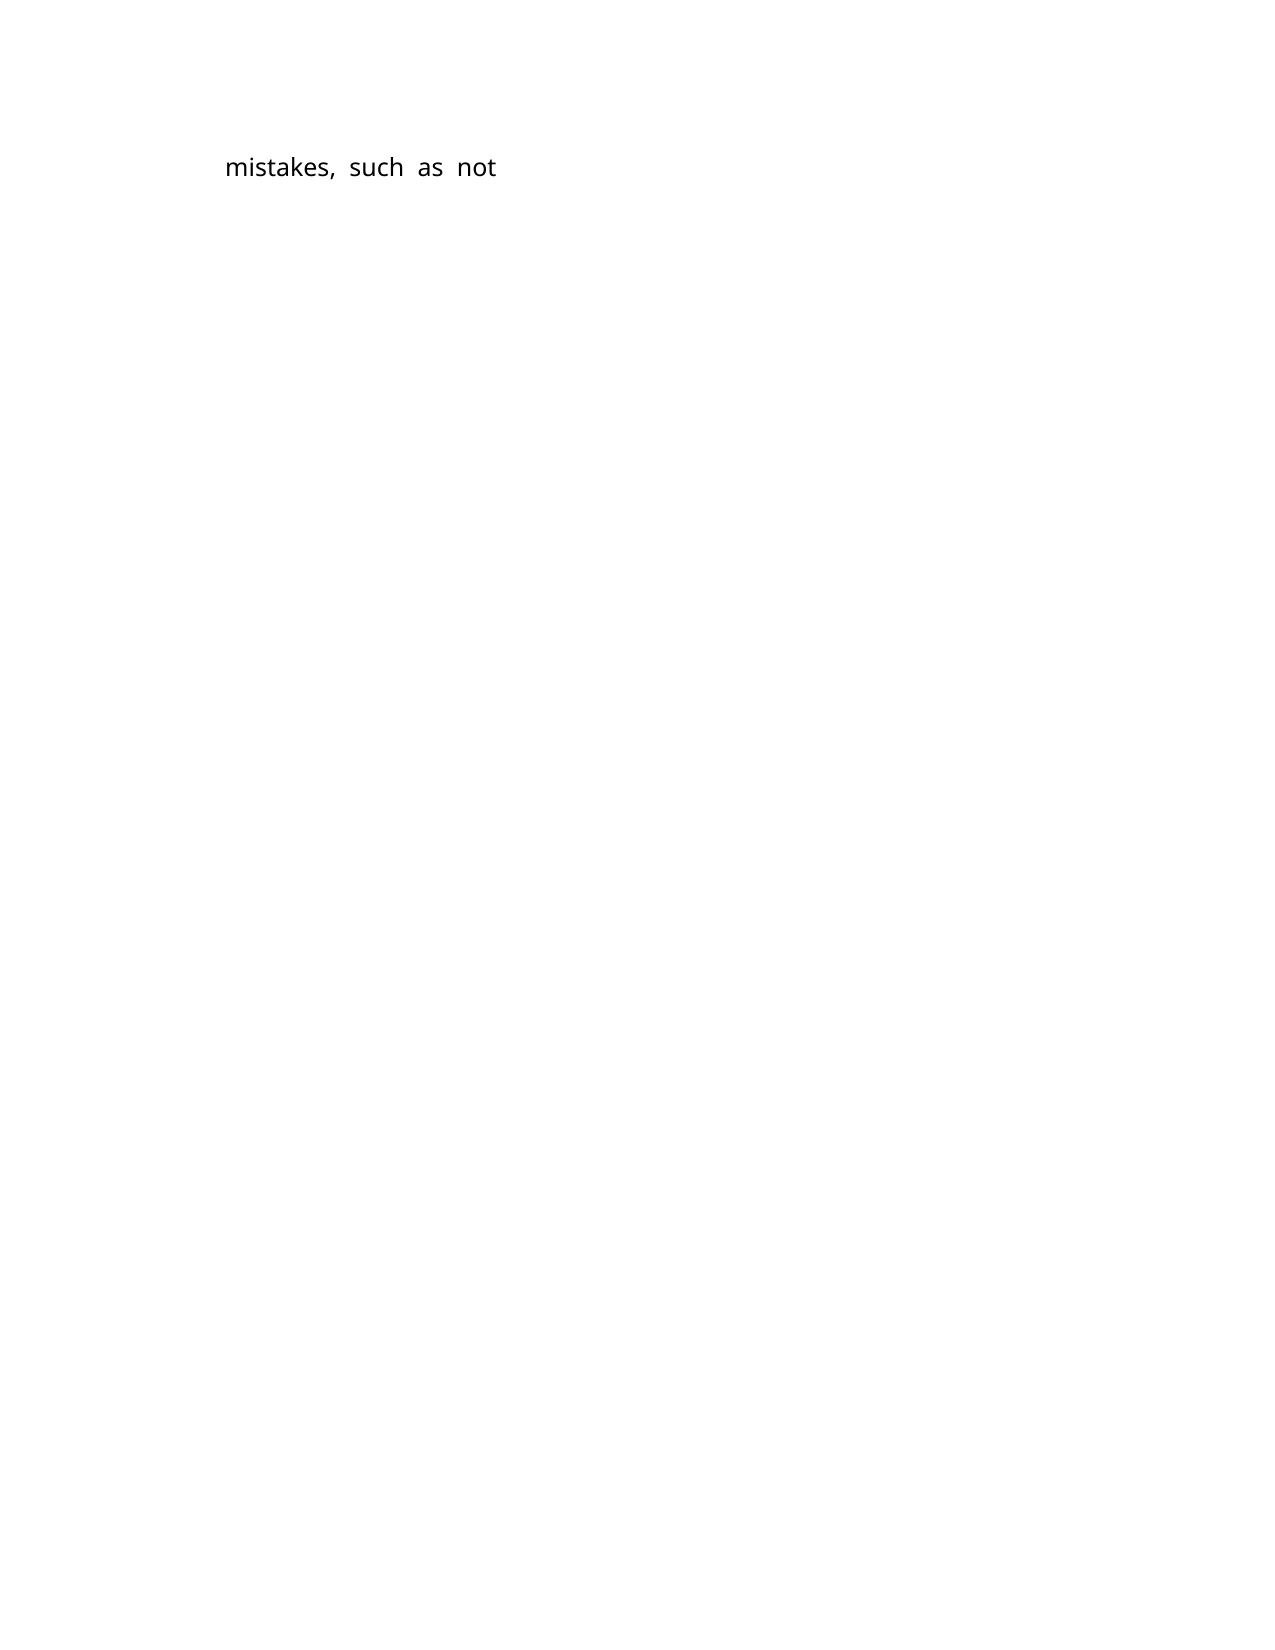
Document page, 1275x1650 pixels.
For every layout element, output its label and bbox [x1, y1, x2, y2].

text [187, 150, 1130, 184]
